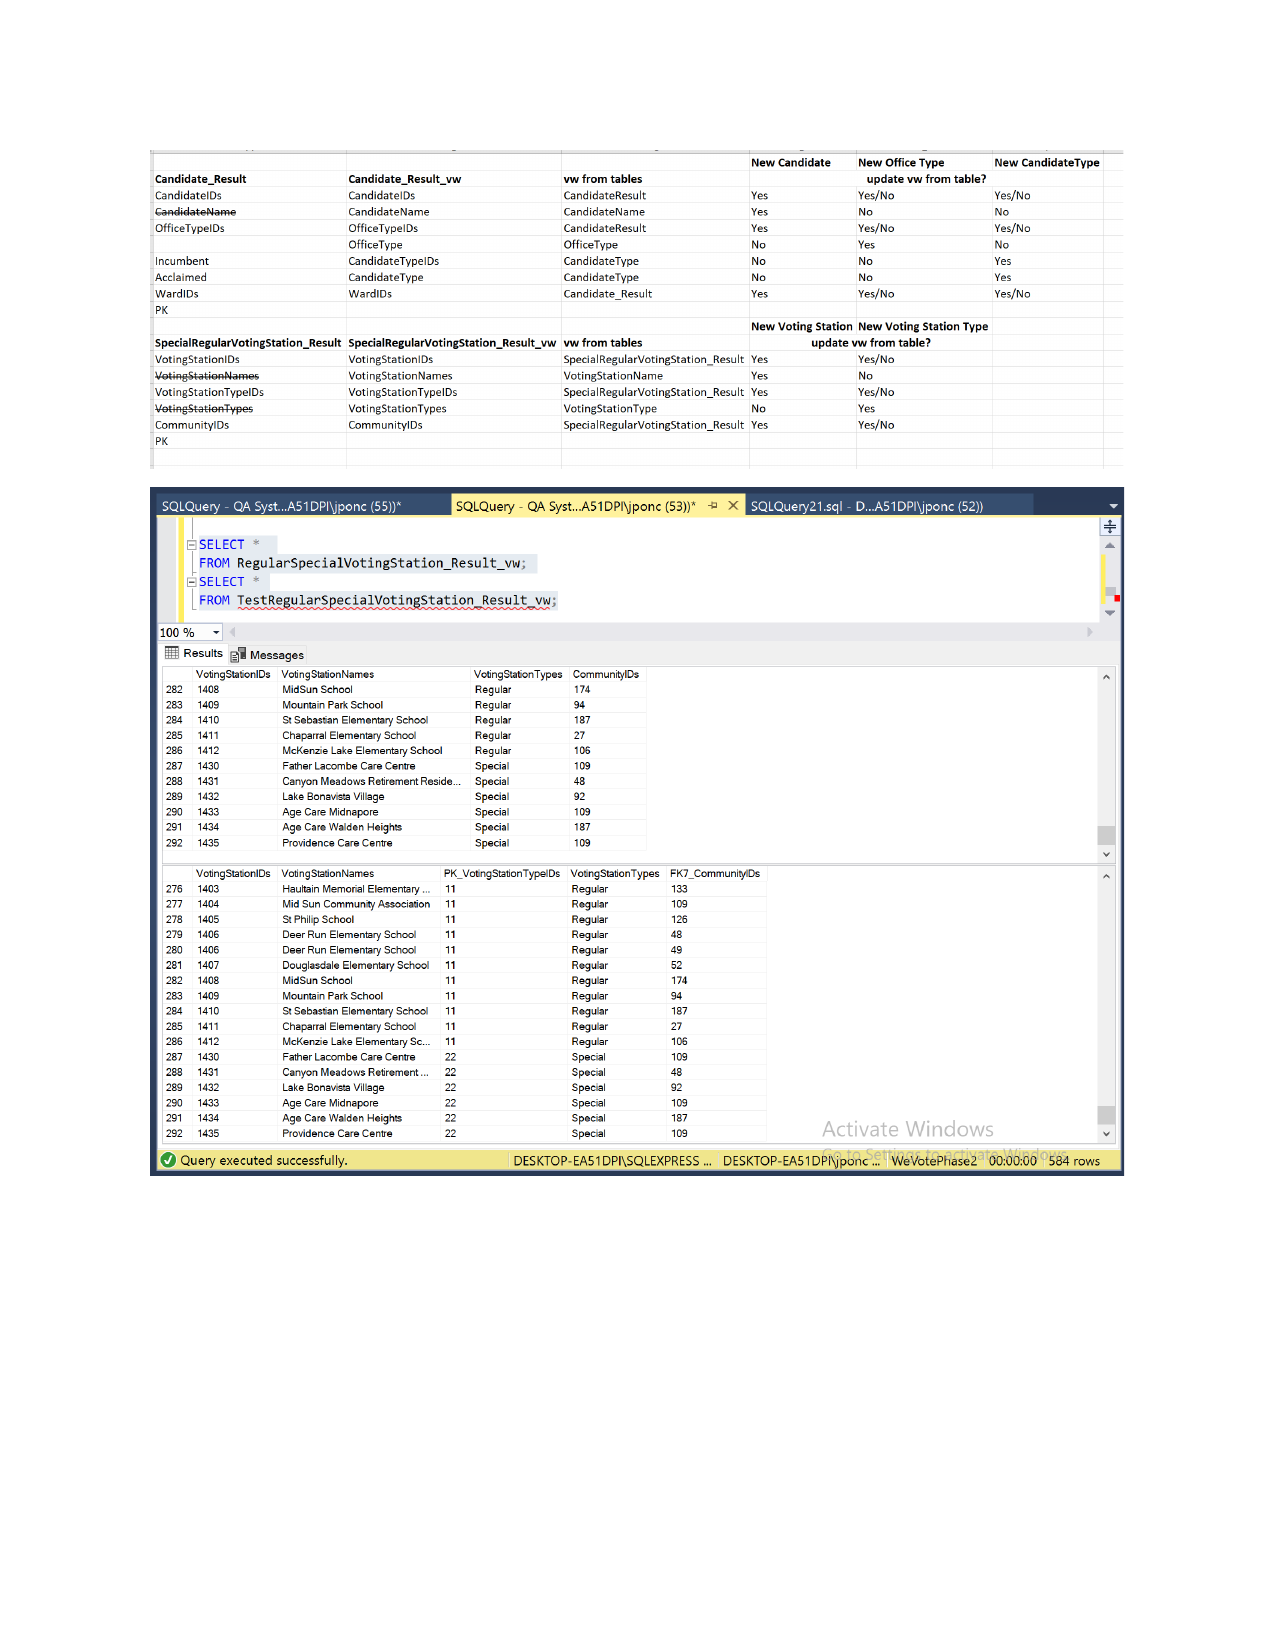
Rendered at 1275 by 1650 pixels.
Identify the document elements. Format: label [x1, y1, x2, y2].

picture [150, 150, 1124, 469]
picture [150, 487, 1125, 1176]
